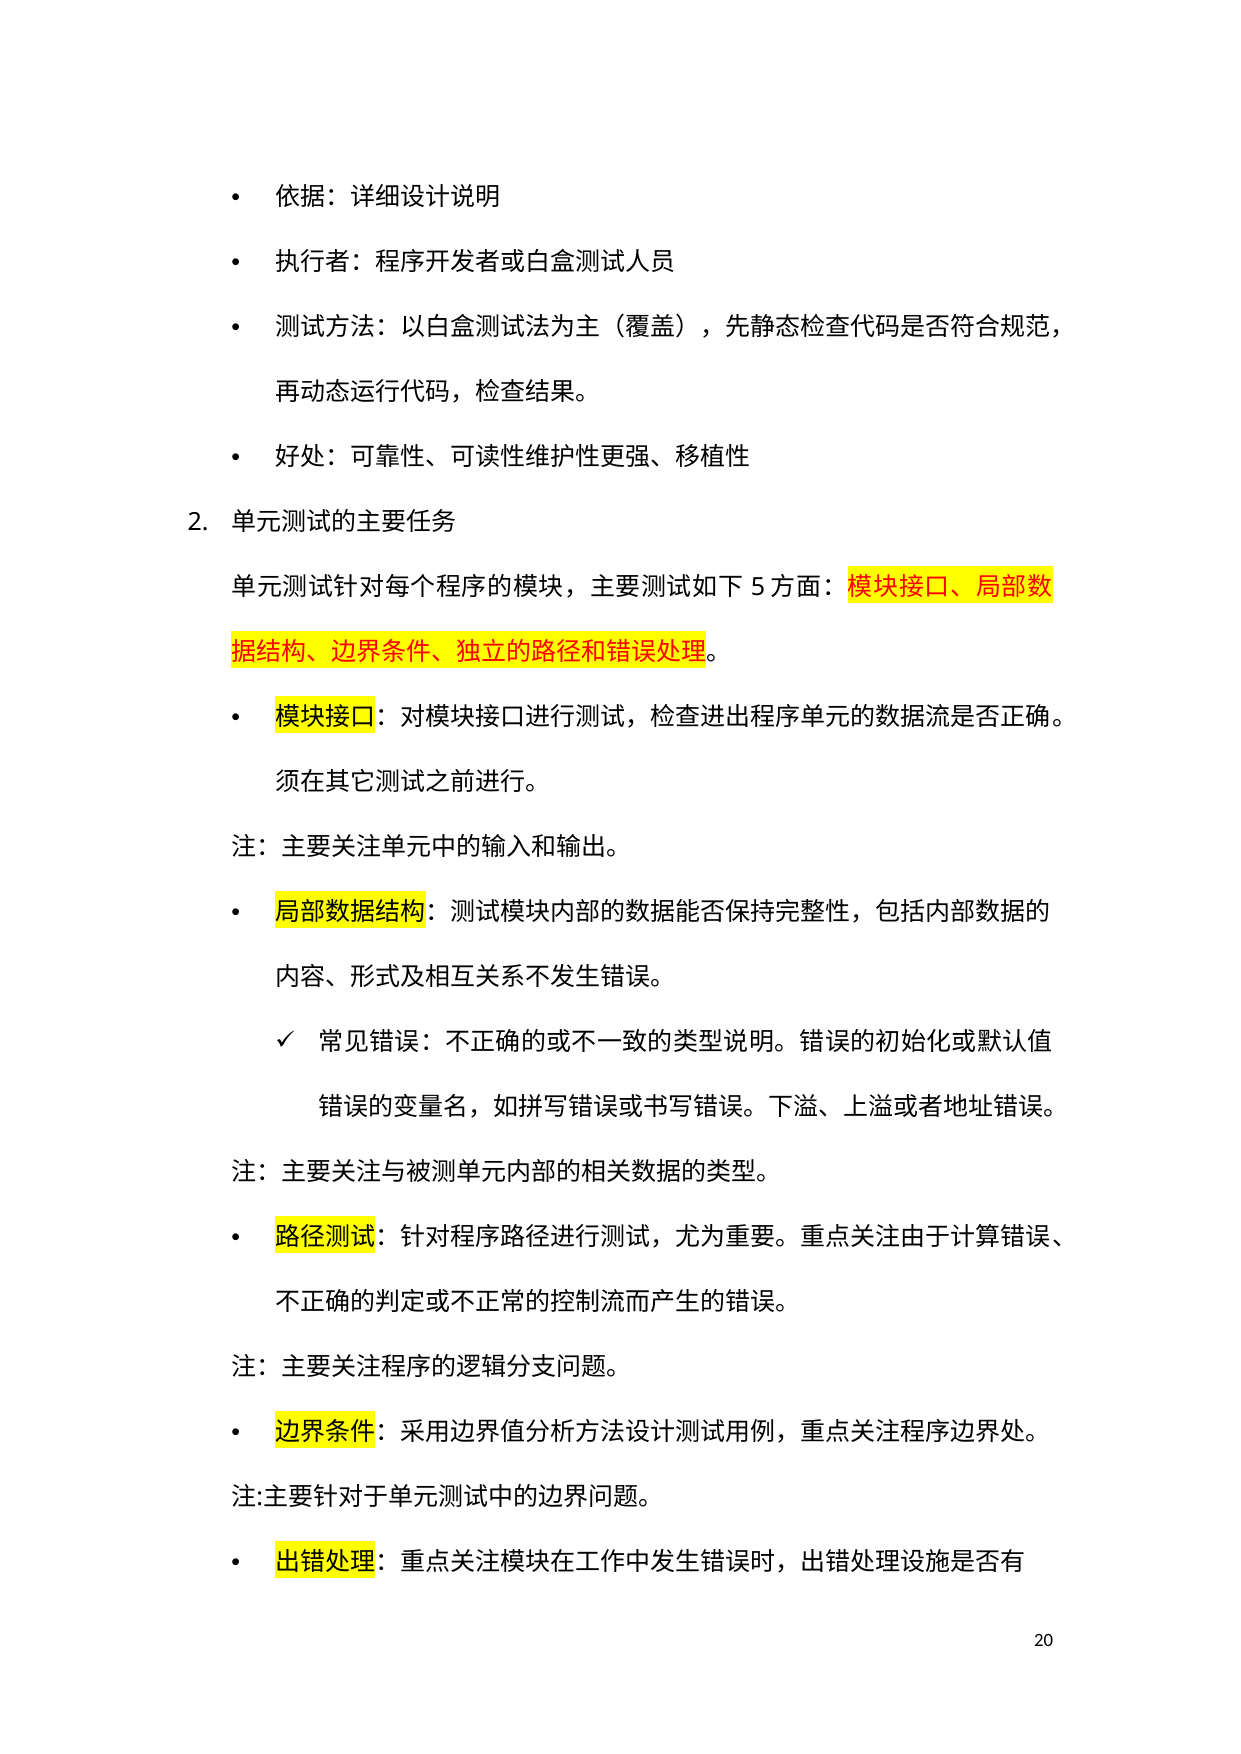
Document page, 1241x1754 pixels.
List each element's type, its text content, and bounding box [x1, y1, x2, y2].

list 常见错误：不正确的或不一致的类型说明。错误的初始化或默认值。错误的变量名，如拼写错误或书写错误。下溢、上溢或者地址错误。 [275, 1007, 1053, 1137]
list 注：主要关注与被测单元内部的相关数据的类型。 [231, 1137, 1053, 1202]
list 单元测试针对每个程序的模块，主要测试如下5方面：模块接口、局部数据结构、边界条件、独立的路径和错误处理。 [231, 552, 1053, 682]
list 边界条件：采用边界值分析方法设计测试用例，重点关注程序边界处。 [231, 1397, 1053, 1462]
list 测试方法：以白盒测试法为主（覆盖），先静态检查代码是否符合规范，再动态运行代码，检查结果。 [231, 292, 1053, 422]
list 依据：详细设计说明 [231, 162, 1053, 227]
list 好处：可靠性、可读性维护性更强、移植性 [231, 422, 1053, 487]
list 注：主要关注单元中的输入和输出。 [231, 812, 1053, 877]
list 局部数据结构：测试模块内部的数据能否保持完整性，包括内部数据的内容、形式及相互关系不发生错误。 [231, 877, 1053, 1007]
list 单元测试的主要任务 [187, 487, 1053, 552]
list 模块接口：对模块接口进行测试，检查进出程序单元的数据流是否正确。须在其它测试之前进行。 [231, 682, 1053, 812]
list 出错处理：重点关注模块在工作中发生错误时，出错处理设施是否有 [231, 1527, 1053, 1592]
list 路径测试：针对程序路径进行测试，尤为重要。重点关注由于计算错误、不正确的判定或不正常的控制流而产生的错误。 [231, 1202, 1053, 1332]
list 注:主要针对于单元测试中的边界问题。 [231, 1462, 1053, 1527]
list 执行者：程序开发者或白盒测试人员 [231, 227, 1053, 292]
list 注：主要关注程序的逻辑分支问题。 [231, 1332, 1053, 1397]
